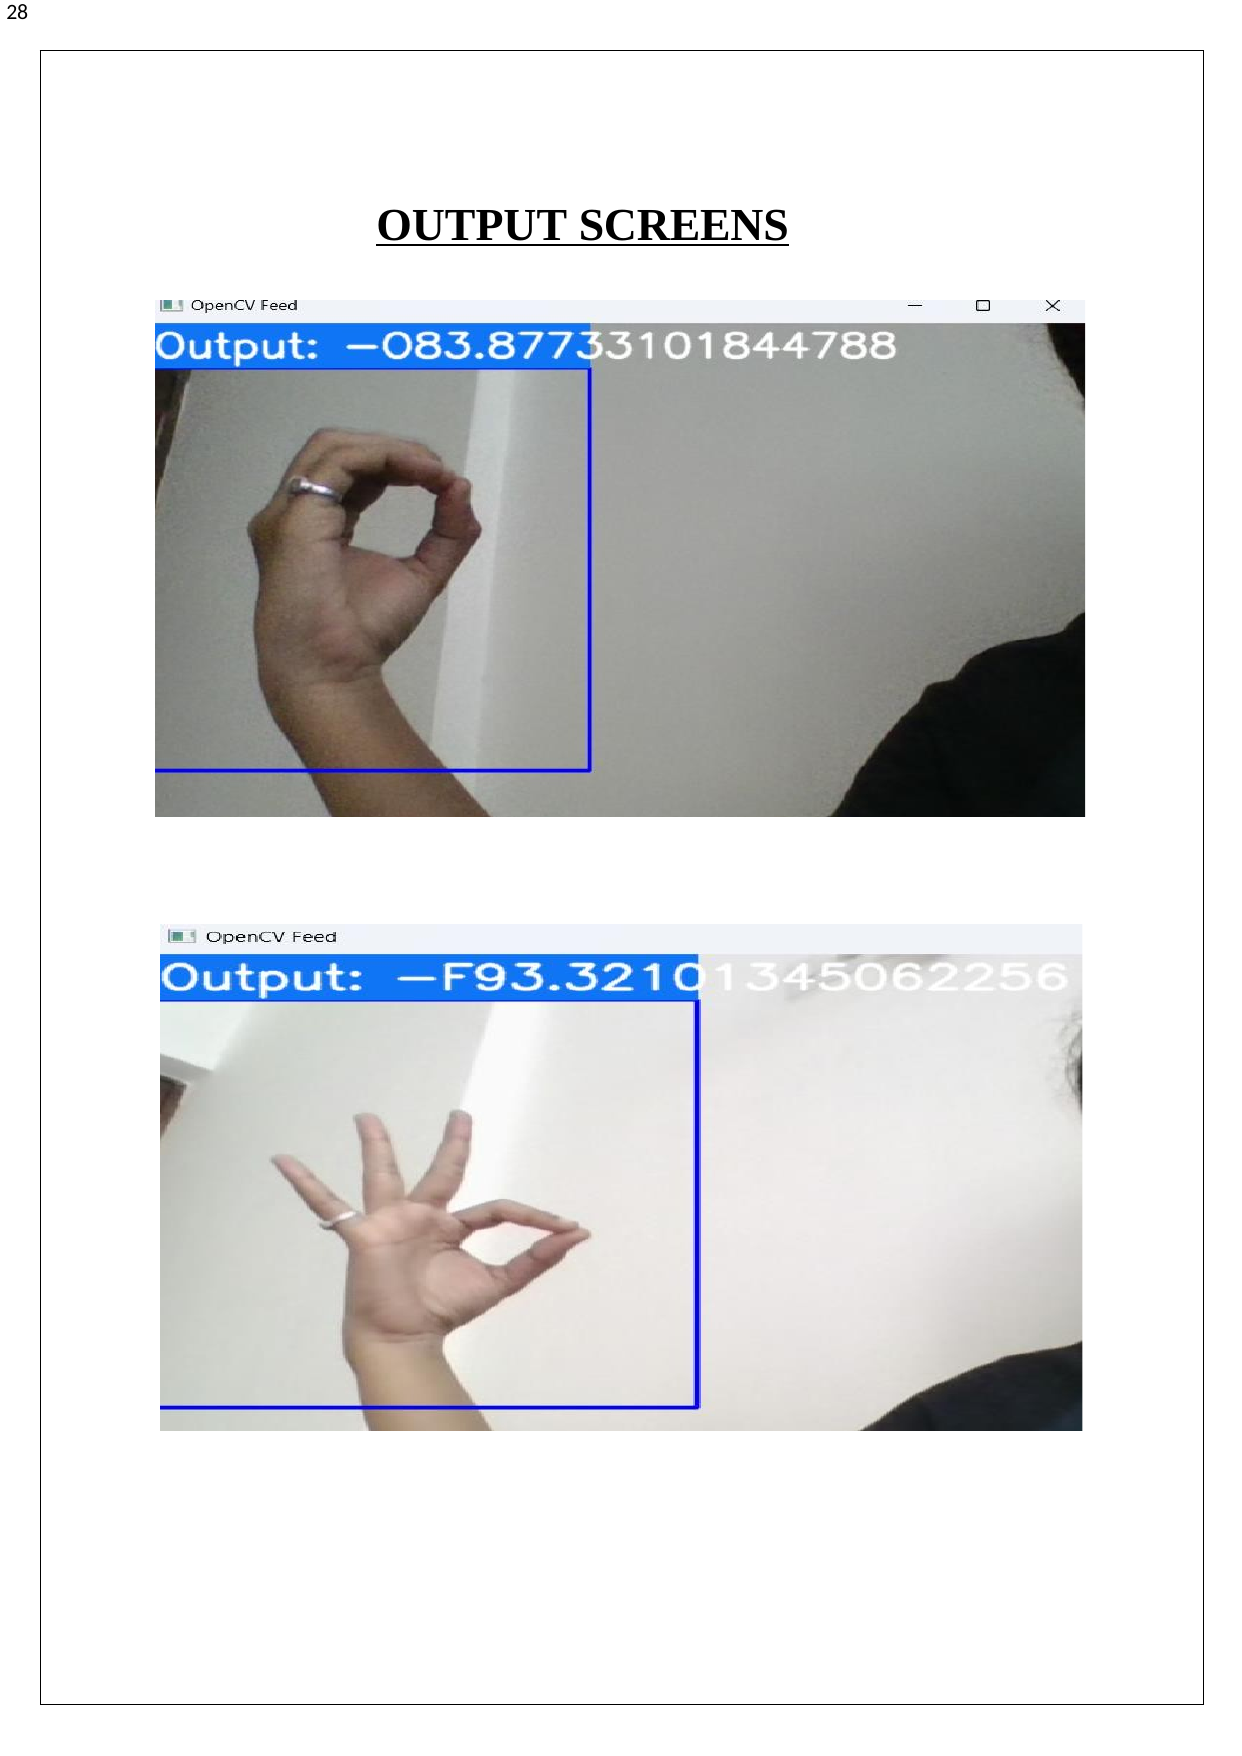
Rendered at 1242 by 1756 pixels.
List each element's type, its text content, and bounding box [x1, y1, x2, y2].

picture [155, 300, 1085, 817]
picture [160, 924, 1083, 1431]
text OUTPUT SCREENS [41, 198, 1125, 251]
